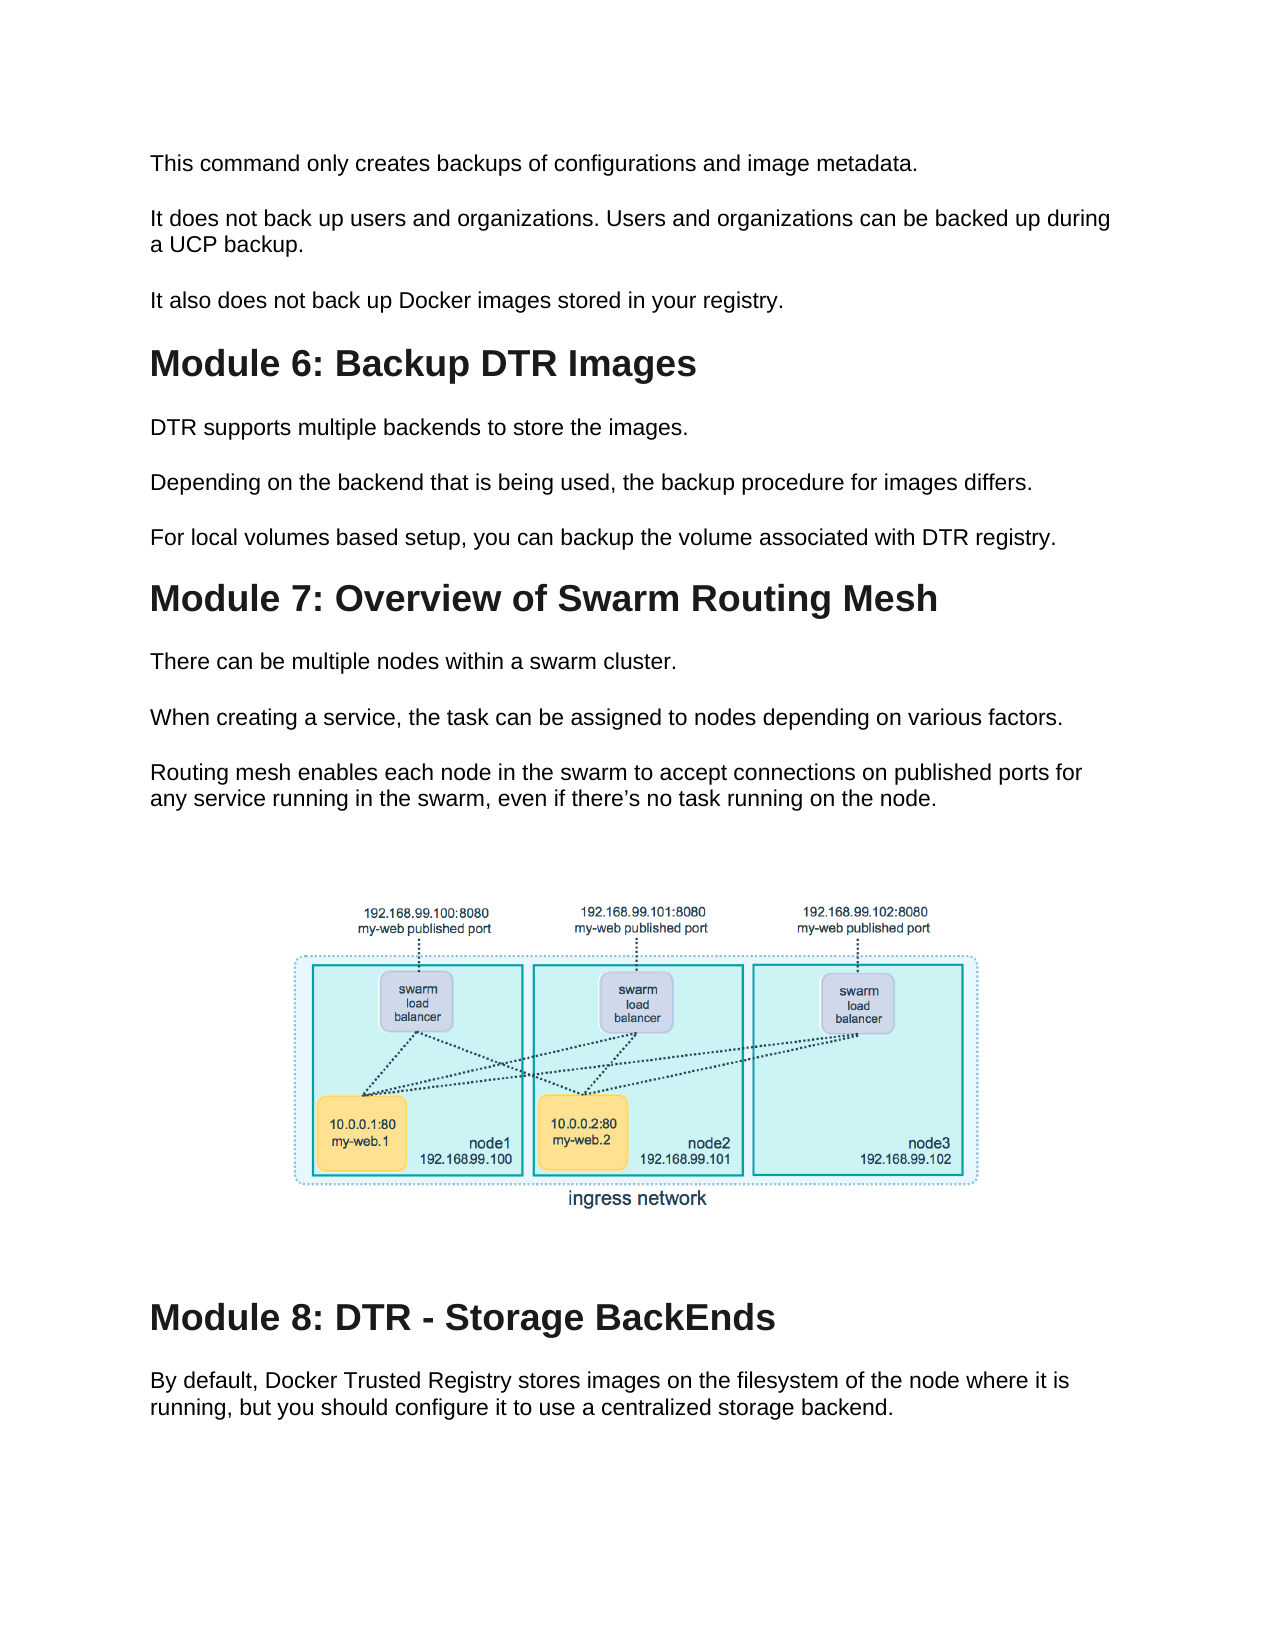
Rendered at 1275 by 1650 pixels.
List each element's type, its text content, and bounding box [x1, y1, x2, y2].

text Module 8: DTR - Storage BackEnds [149, 1296, 1125, 1339]
text Module 6: Backup DTR Images [149, 342, 1125, 385]
picture [278, 893, 997, 1214]
text There can be multiple nodes within a swarm cluster. [150, 648, 1125, 675]
text It also does not back up Docker images stored in your registry. [150, 287, 1125, 313]
text Depending on the backend that is being used, the backup procedure for images differs. [150, 469, 1125, 495]
text DTR supports multiple backends to store the images. [150, 413, 1125, 440]
text By default, Docker Trusted Registry stores images on the filesystem of the node where it is running, but you should configure it to use a centralized storage backend. [150, 1367, 1125, 1420]
text Routing mesh enables each node in the swarm to accept connections on published ports for any service running in the swarm, even if there’s no task running on the node. [150, 758, 1125, 811]
text It does not back up users and organizations. Users and organizations can be backed up during a UCP backup. [150, 205, 1125, 258]
text Module 7: Overview of Swarm Routing Mesh [149, 576, 1125, 619]
text When creating a service, the task can be assigned to nodes depending on various factors. [150, 703, 1125, 730]
text This command only creates backups of configurations and image metadata. [150, 150, 1125, 176]
text For local volumes based setup, you can backup the volume associated with DTR registry. [150, 524, 1125, 550]
